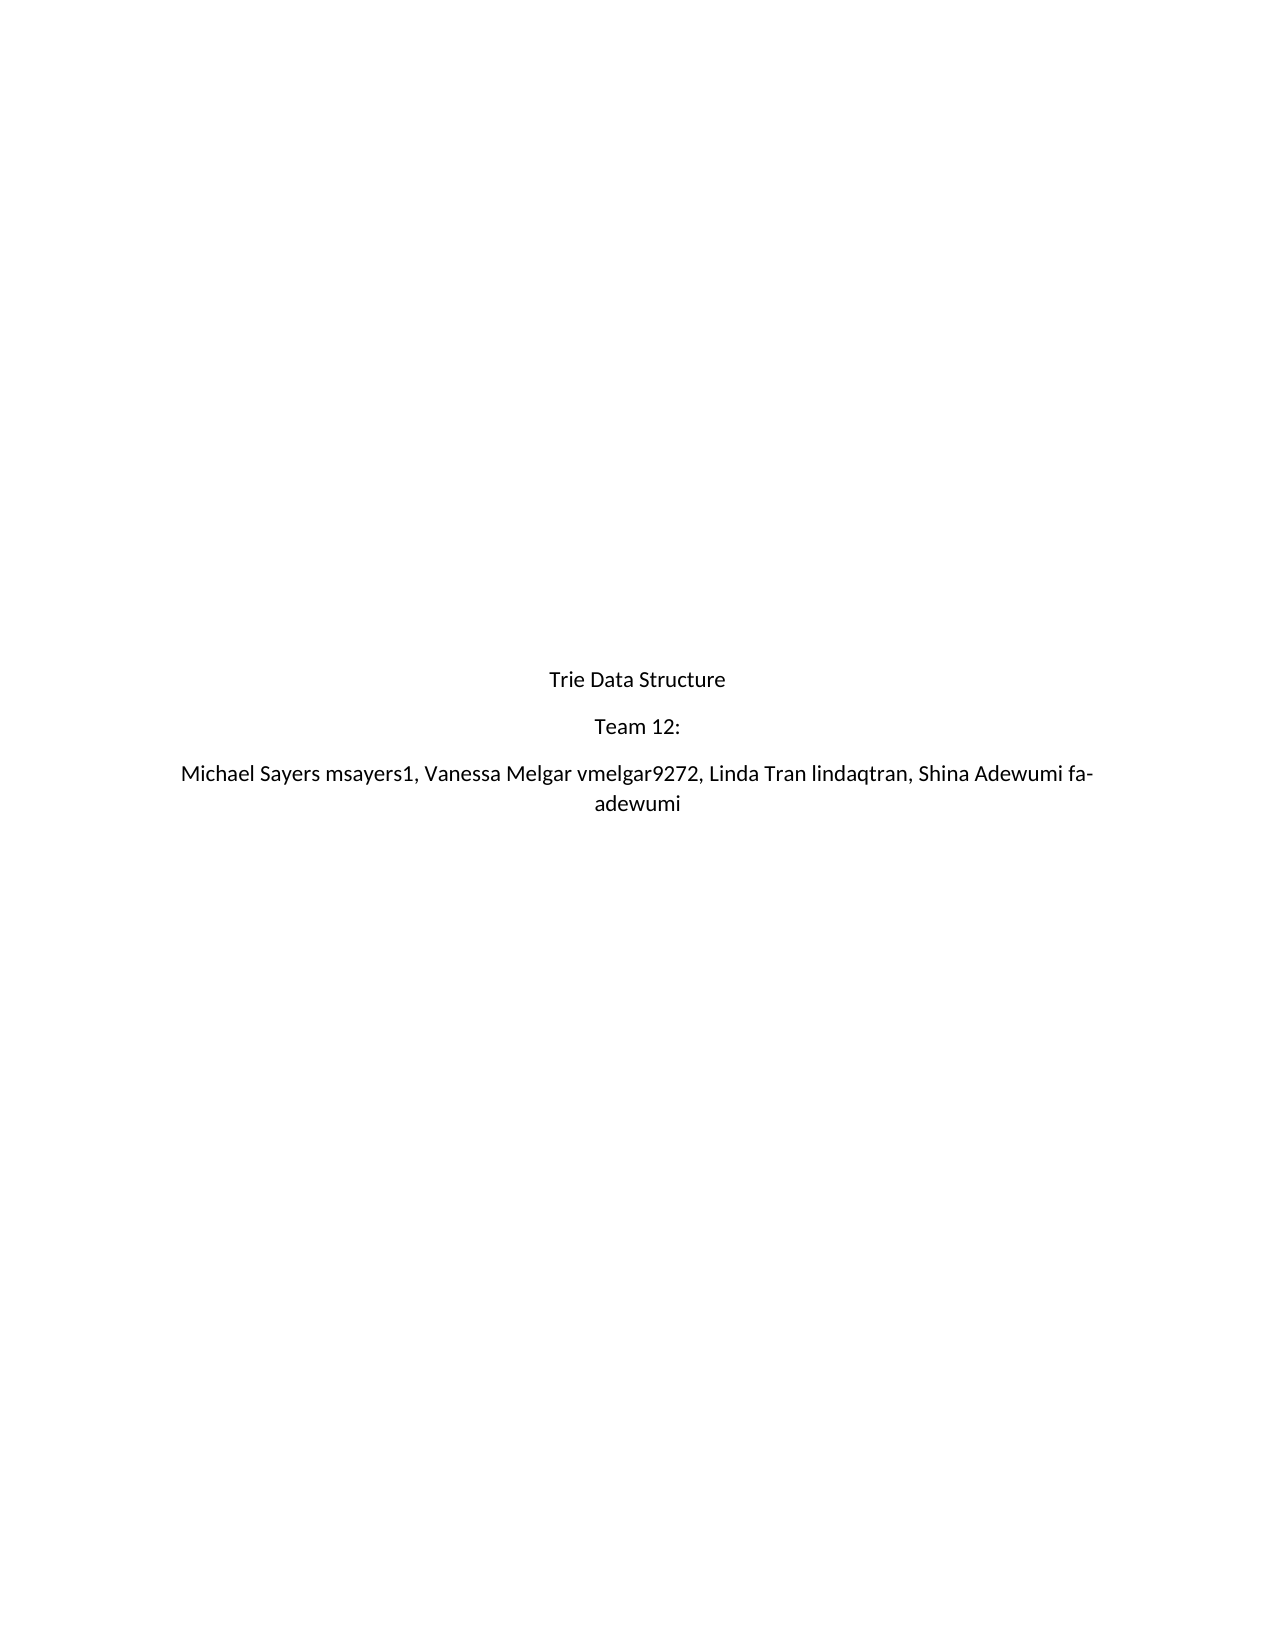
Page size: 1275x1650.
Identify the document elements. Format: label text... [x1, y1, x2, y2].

text Trie Data Structure [150, 666, 1125, 694]
text Michael Sayers msayers1, Vanessa Melgar vmelgar9272, Linda Tran lindaqtran, Shina Adewumi fa-adewumi [150, 759, 1125, 818]
text Team 12: [150, 712, 1125, 741]
